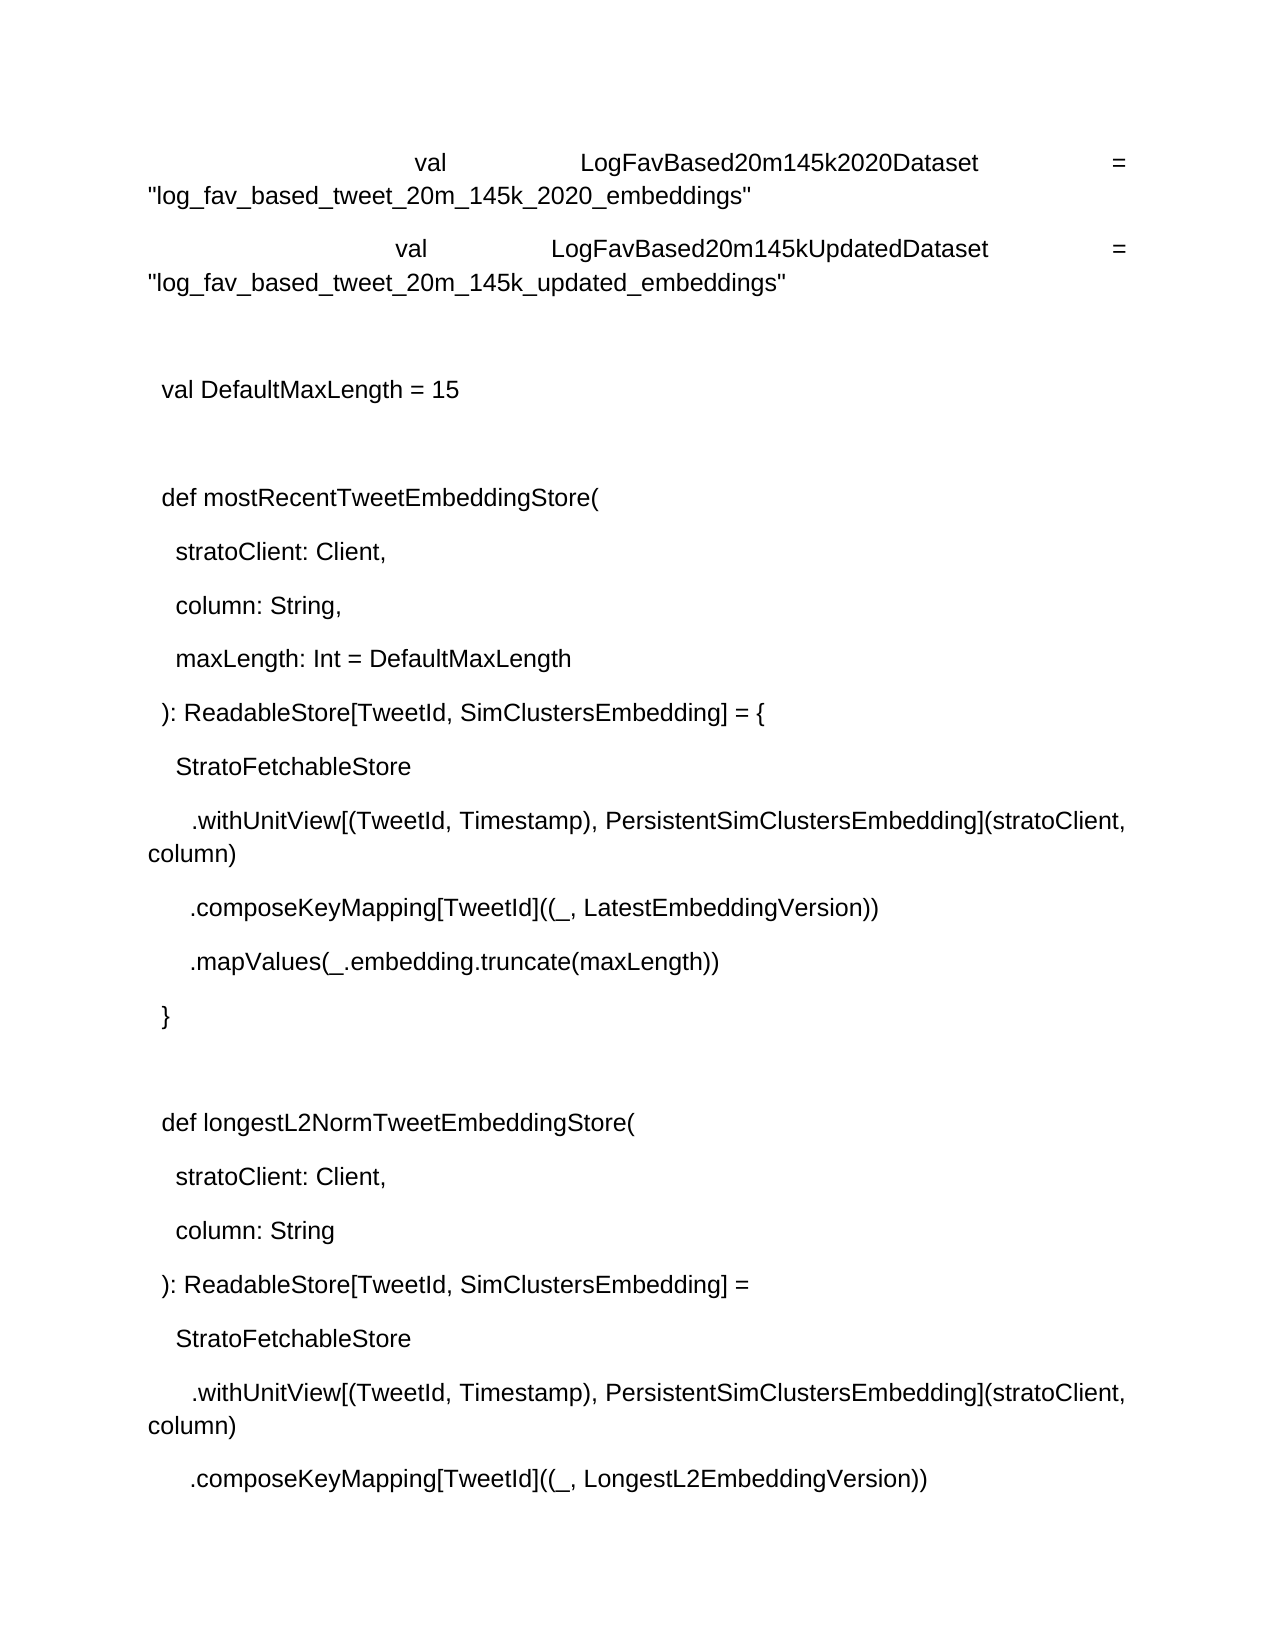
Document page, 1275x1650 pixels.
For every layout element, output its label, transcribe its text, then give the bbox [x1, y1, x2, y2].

text val DefaultMaxLength = 15 [148, 375, 1127, 404]
text stratoClient: Client, [148, 537, 1127, 566]
text .withUnitView[(TweetId, Timestamp), PersistentSimClustersEmbedding](stratoClient, column) [148, 1378, 1127, 1439]
text def longestL2NormTweetEmbeddingStore( [148, 1108, 1127, 1137]
text column: String [148, 1216, 1127, 1245]
text stratoClient: Client, [148, 1162, 1127, 1191]
text .composeKeyMapping[TweetId]((_, LatestEmbeddingVersion)) [148, 893, 1127, 922]
text val LogFavBased20m145kUpdatedDataset = "log_fav_based_tweet_20m_145k_updated_embeddings" [148, 234, 1127, 296]
text .withUnitView[(TweetId, Timestamp), PersistentSimClustersEmbedding](stratoClient, column) [148, 806, 1127, 868]
text } [148, 1001, 1127, 1029]
text StratoFetchableStore [148, 752, 1127, 781]
text val LogFavBased20m145k2020Dataset = "log_fav_based_tweet_20m_145k_2020_embeddings" [148, 148, 1127, 209]
text StratoFetchableStore [148, 1324, 1127, 1352]
text column: String, [148, 591, 1127, 619]
text ): ReadableStore[TweetId, SimClustersEmbedding] = { [148, 698, 1127, 727]
text def mostRecentTweetEmbeddingStore( [148, 483, 1127, 512]
text .mapValues(_.embedding.truncate(maxLength)) [148, 947, 1127, 976]
text maxLength: Int = DefaultMaxLength [148, 644, 1127, 673]
text .composeKeyMapping[TweetId]((_, LongestL2EmbeddingVersion)) [148, 1464, 1127, 1493]
text ): ReadableStore[TweetId, SimClustersEmbedding] = [148, 1270, 1127, 1299]
